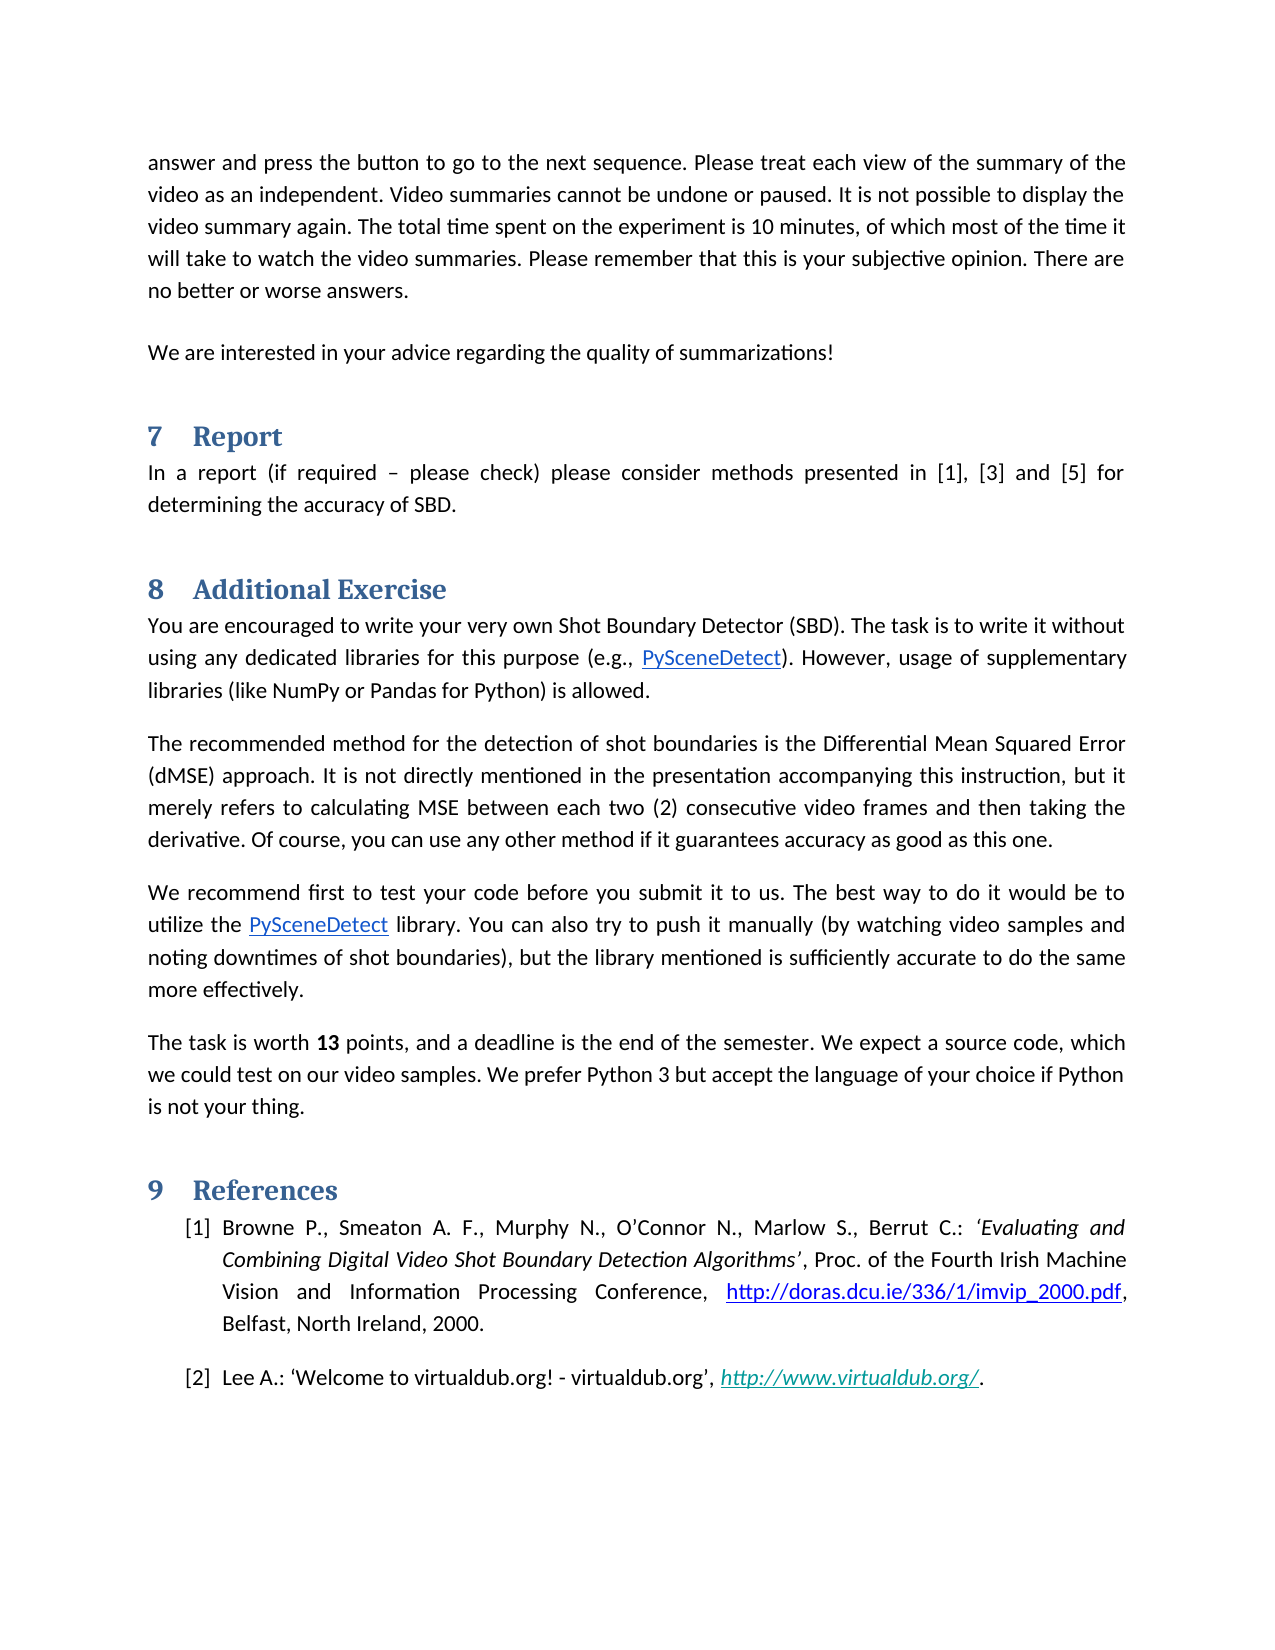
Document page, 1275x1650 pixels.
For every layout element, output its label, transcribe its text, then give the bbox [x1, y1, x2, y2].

subtitle References [148, 1174, 1127, 1208]
list Browne P., Smeaton A. F., Murphy N., O’Connor N., Marlow S., Berrut C.: ‘Evaluating and Combining Digital Video Shot Boundary Detection Algorithms’, Proc. of the Fourth Irish Machine Vision and Information Processing Conference, http://doras.dcu.ie/336/1/imvip_2000.pdf, Belfast, North Ireland, 2000. [185, 1213, 1127, 1338]
text We recommend first to test your code before you submit it to us. The best way to do it would be to utilize the PySceneDetect library. You can also try to push it manually (by watching video samples and noting downtimes of shot boundaries), but the library mentioned is sufficiently accurate to do the same more effectively. [148, 878, 1127, 1003]
text The task is worth 13 points, and a deadline is the end of the semester. We expect a source code, which we could test on our video samples. We prefer Python 3 but accept the language of your choice if Python is not your thing. [148, 1028, 1127, 1120]
text We are interested in your advice regarding the quality of summarizations! [148, 338, 1127, 366]
text You are encouraged to write your very own Shot Boundary Detector (SBD). The task is to write it without using any dedicated libraries for this purpose (e.g., PySceneDetect). However, usage of supplementary libraries (like NumPy or Pandas for Python) is allowed. [148, 611, 1127, 704]
subtitle Report [148, 420, 1127, 453]
text The recommended method for the detection of shot boundaries is the Differential Mean Squared Error (dMSE) approach. It is not directly mentioned in the presentation accompanying this instruction, but it merely refers to calculating MSE between each two (2) consecutive video frames and then taking the derivative. Of course, you can use any other method if it guarantees accuracy as good as this one. [148, 729, 1127, 853]
list Lee A.: ‘Welcome to virtualdub.org! - virtualdub.org’, http://www.virtualdub.org/. [185, 1363, 1127, 1391]
text In a report (if required – please check) please consider methods presented in [1], [3] and [5] for determining the accuracy of SBD. [148, 458, 1127, 519]
subtitle Additional Exercise [148, 573, 1127, 606]
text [148, 148, 1127, 304]
